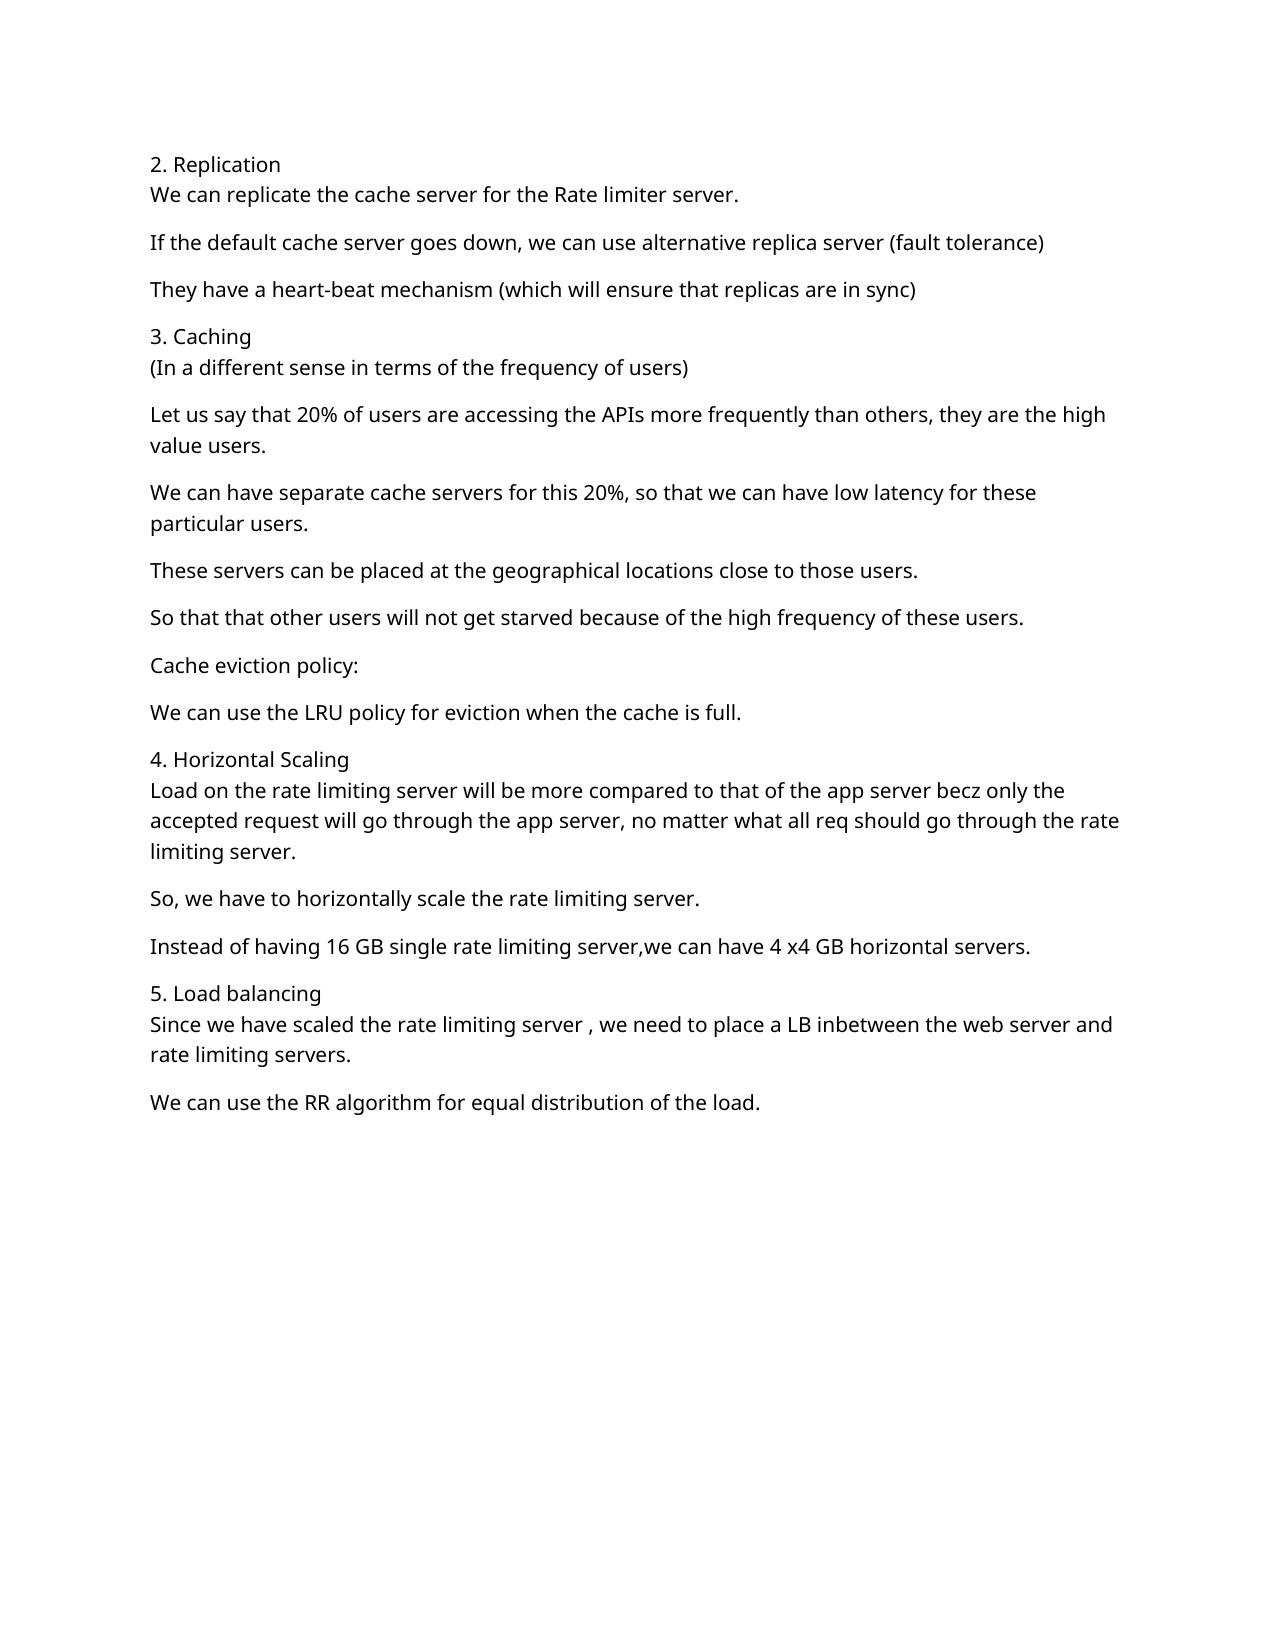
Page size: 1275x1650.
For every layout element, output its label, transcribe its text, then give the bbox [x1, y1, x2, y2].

text Cache eviction policy: [150, 651, 1125, 679]
text Since we have scaled the rate limiting server , we need to place a LB inbetween the web server and rate limiting servers. [150, 1010, 1125, 1069]
text If the default cache server goes down, we can use alternative replica server (fault tolerance) [150, 228, 1125, 256]
text They have a heart-beat mechanism (which will ensure that replicas are in sync) [150, 275, 1125, 304]
subtitle Load balancing [150, 979, 1125, 1008]
subtitle Replication [150, 150, 1125, 178]
text We can use the RR algorithm for equal distribution of the load. [150, 1088, 1125, 1116]
text We can replicate the cache server for the Rate limiter server. [150, 181, 1125, 209]
subtitle Caching [150, 322, 1125, 351]
subtitle Horizontal Scaling [150, 745, 1125, 774]
text Load on the rate limiting server will be more compared to that of the app server becz only the accepted request will go through the app server, no matter what all req should go through the rate limiting server. [150, 776, 1125, 866]
text (In a different sense in terms of the frequency of users) [150, 353, 1125, 382]
text We can have separate cache servers for this 20%, so that we can have low latency for these particular users. [150, 478, 1125, 537]
text These servers can be placed at the geographical locations close to those users. [150, 556, 1125, 585]
text Instead of having 16 GB single rate limiting server,we can have 4 x4 GB horizontal servers. [150, 932, 1125, 960]
text So, we have to horizontally scale the rate limiting server. [150, 884, 1125, 913]
text So that that other users will not get starved because of the high frequency of these users. [150, 603, 1125, 632]
text We can use the LRU policy for eviction when the cache is full. [150, 698, 1125, 727]
text Let us say that 20% of users are accessing the APIs more frequently than others, they are the high value users. [150, 400, 1125, 459]
